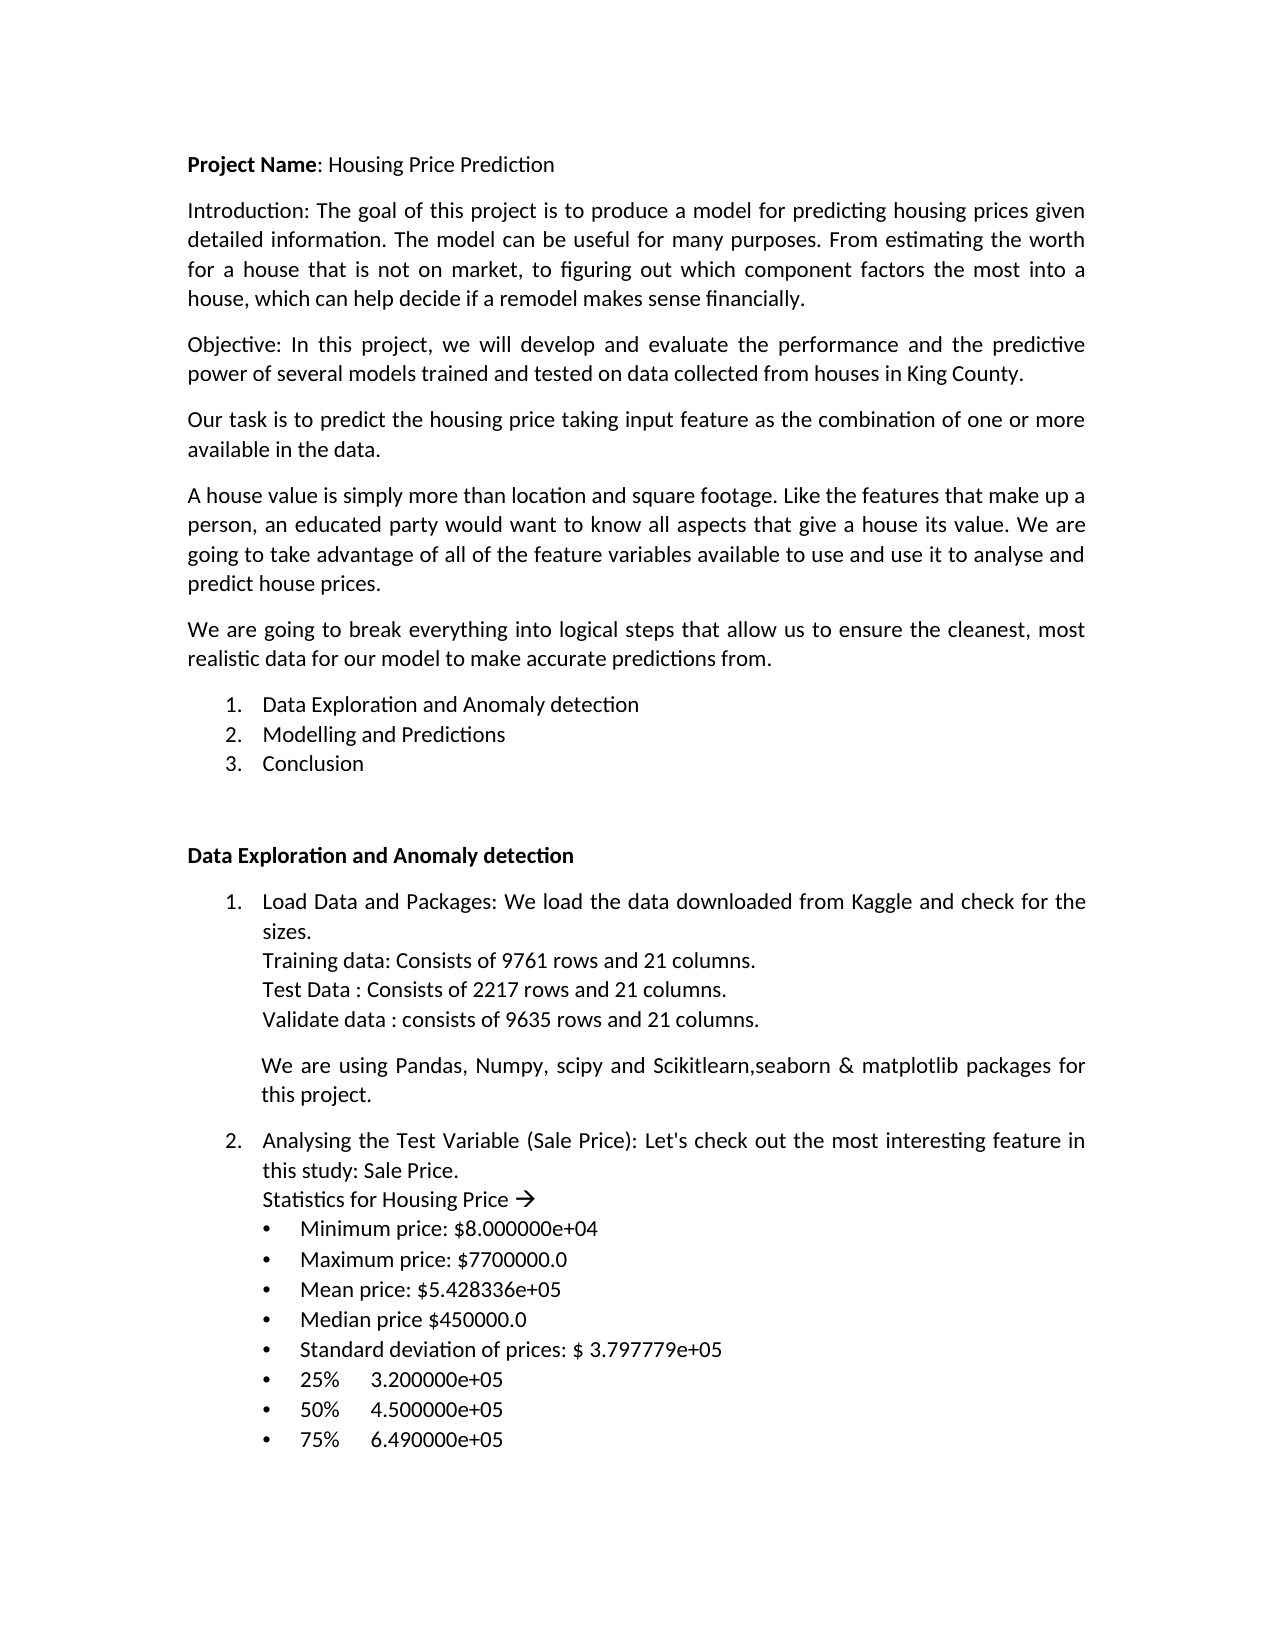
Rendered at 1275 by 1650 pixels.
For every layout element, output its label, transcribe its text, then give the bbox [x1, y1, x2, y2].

list Modelling and Predictions [225, 720, 1087, 748]
text Data Exploration and Anomaly detection [187, 841, 1087, 869]
list Mean price: $5.428336e+05 [262, 1275, 1087, 1303]
list 75% 6.490000e+05 [262, 1425, 1087, 1453]
text A house value is simply more than location and square footage. Like the features that make up a person, an educated party would want to know all aspects that give a house its value. We are going to take advantage of all of the feature variables available to use and use it to analyse and predict house prices. [187, 481, 1087, 597]
list 25% 3.200000e+05 [262, 1365, 1087, 1393]
list Maximum price: $7700000.0 [262, 1245, 1087, 1273]
list Median price $450000.0 [262, 1305, 1087, 1333]
list Test Data : Consists of 2217 rows and 21 columns. [262, 976, 1087, 1004]
list Conclusion [225, 749, 1087, 777]
list Data Exploration and Anomaly detection [225, 691, 1087, 719]
text Introduction: The goal of this project is to produce a model for predicting housing prices given detailed information. The model can be useful for many purposes. From estimating the worth for a house that is not on market, to figuring out which component factors the most into a house, which can help decide if a remodel makes sense financially. [187, 196, 1087, 312]
text Our task is to predict the housing price taking input feature as the combination of one or more available in the data. [187, 406, 1087, 463]
list Analysing the Test Variable (Sale Price): Let's check out the most interesting feature in this study: Sale Price. [225, 1126, 1087, 1184]
list Training data: Consists of 9761 rows and 21 columns. [262, 946, 1087, 974]
text Objective: In this project, we will develop and evaluate the performance and the predictive power of several models trained and tested on data collected from houses in King County. [187, 330, 1087, 388]
list Statistics for Housing Price [262, 1185, 1087, 1213]
text We are going to break everything into logical steps that allow us to ensure the cleanest, most realistic data for our model to make accurate predictions from. [187, 615, 1087, 673]
text Project Name: Housing Price Prediction [187, 150, 1087, 178]
text We are using Pandas, Numpy, scipy and Scikitlearn,seaborn & matplotlib packages for this project. [261, 1051, 1087, 1108]
list 50% 4.500000e+05 [262, 1395, 1087, 1423]
list Standard deviation of prices: $ 3.797779e+05 [262, 1335, 1087, 1363]
list Load Data and Packages: We load the data downloaded from Kaggle and check for the sizes. [225, 887, 1087, 945]
list Validate data : consists of 9635 rows and 21 columns. [262, 1005, 1087, 1033]
list Minimum price: $8.000000e+04 [262, 1214, 1087, 1243]
